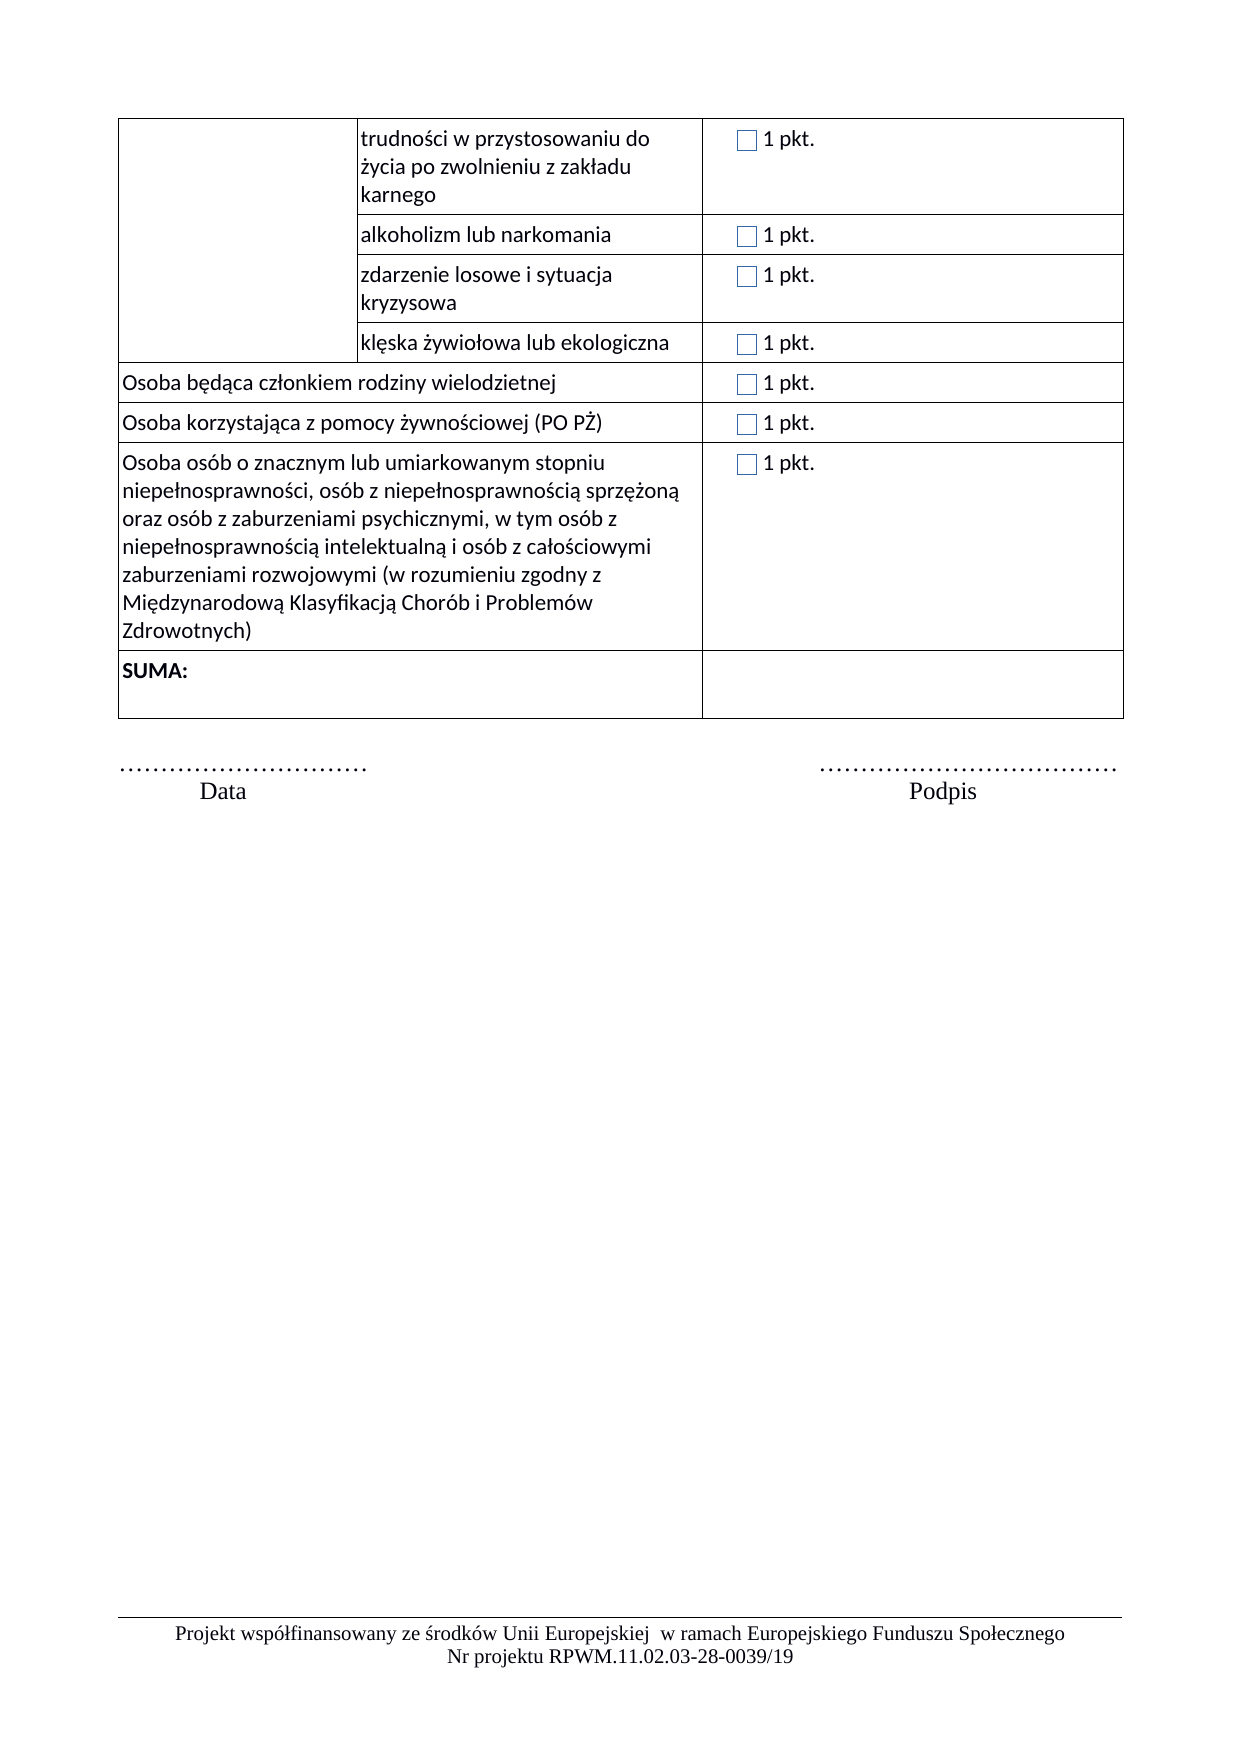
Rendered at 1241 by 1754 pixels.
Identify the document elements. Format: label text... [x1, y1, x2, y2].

table_cell 1 pkt. [703, 443, 1123, 650]
table_cell zdarzenie losowe i sytuacja kryzysowa [358, 255, 702, 322]
table_cell Osoba korzystająca z pomocy żywnościowej (PO PŻ) [119, 403, 702, 442]
table_cell 1 pkt. [703, 255, 1123, 322]
table_cell 1 pkt. [703, 119, 1123, 214]
table_cell 1 pkt. [703, 215, 1123, 254]
table_cell alkoholizm lub narkomania [358, 215, 702, 254]
table_cell trudności w przystosowaniu do życia po zwolnieniu z zakładu karnego [358, 119, 702, 214]
text Data Podpis [118, 776, 1122, 805]
table_cell Osoba osób o znacznym lub umiarkowanym stopniu niepełnosprawności, osób z niepełnosprawnością sprzężoną oraz osób z zaburzeniami psychicznymi, w tym osób z niepełnosprawnością intelektualną i osób z całościowymi zaburzeniami rozwojowymi (w rozumieniu zgodny z Międzynarodową Klasyfikacją Chorób i Problemów Zdrowotnych) [119, 443, 702, 650]
table_cell Osoba będąca członkiem rodziny wielodzietnej [119, 363, 702, 402]
table_cell 1 pkt. [703, 323, 1123, 362]
table_cell 1 pkt. [703, 363, 1123, 402]
table_cell SUMA: [119, 651, 702, 718]
table_cell [703, 651, 1123, 718]
text ………………………… ……………………………… [118, 748, 1122, 776]
table_cell klęska żywiołowa lub ekologiczna [358, 323, 702, 362]
table_cell 1 pkt. [703, 403, 1123, 442]
